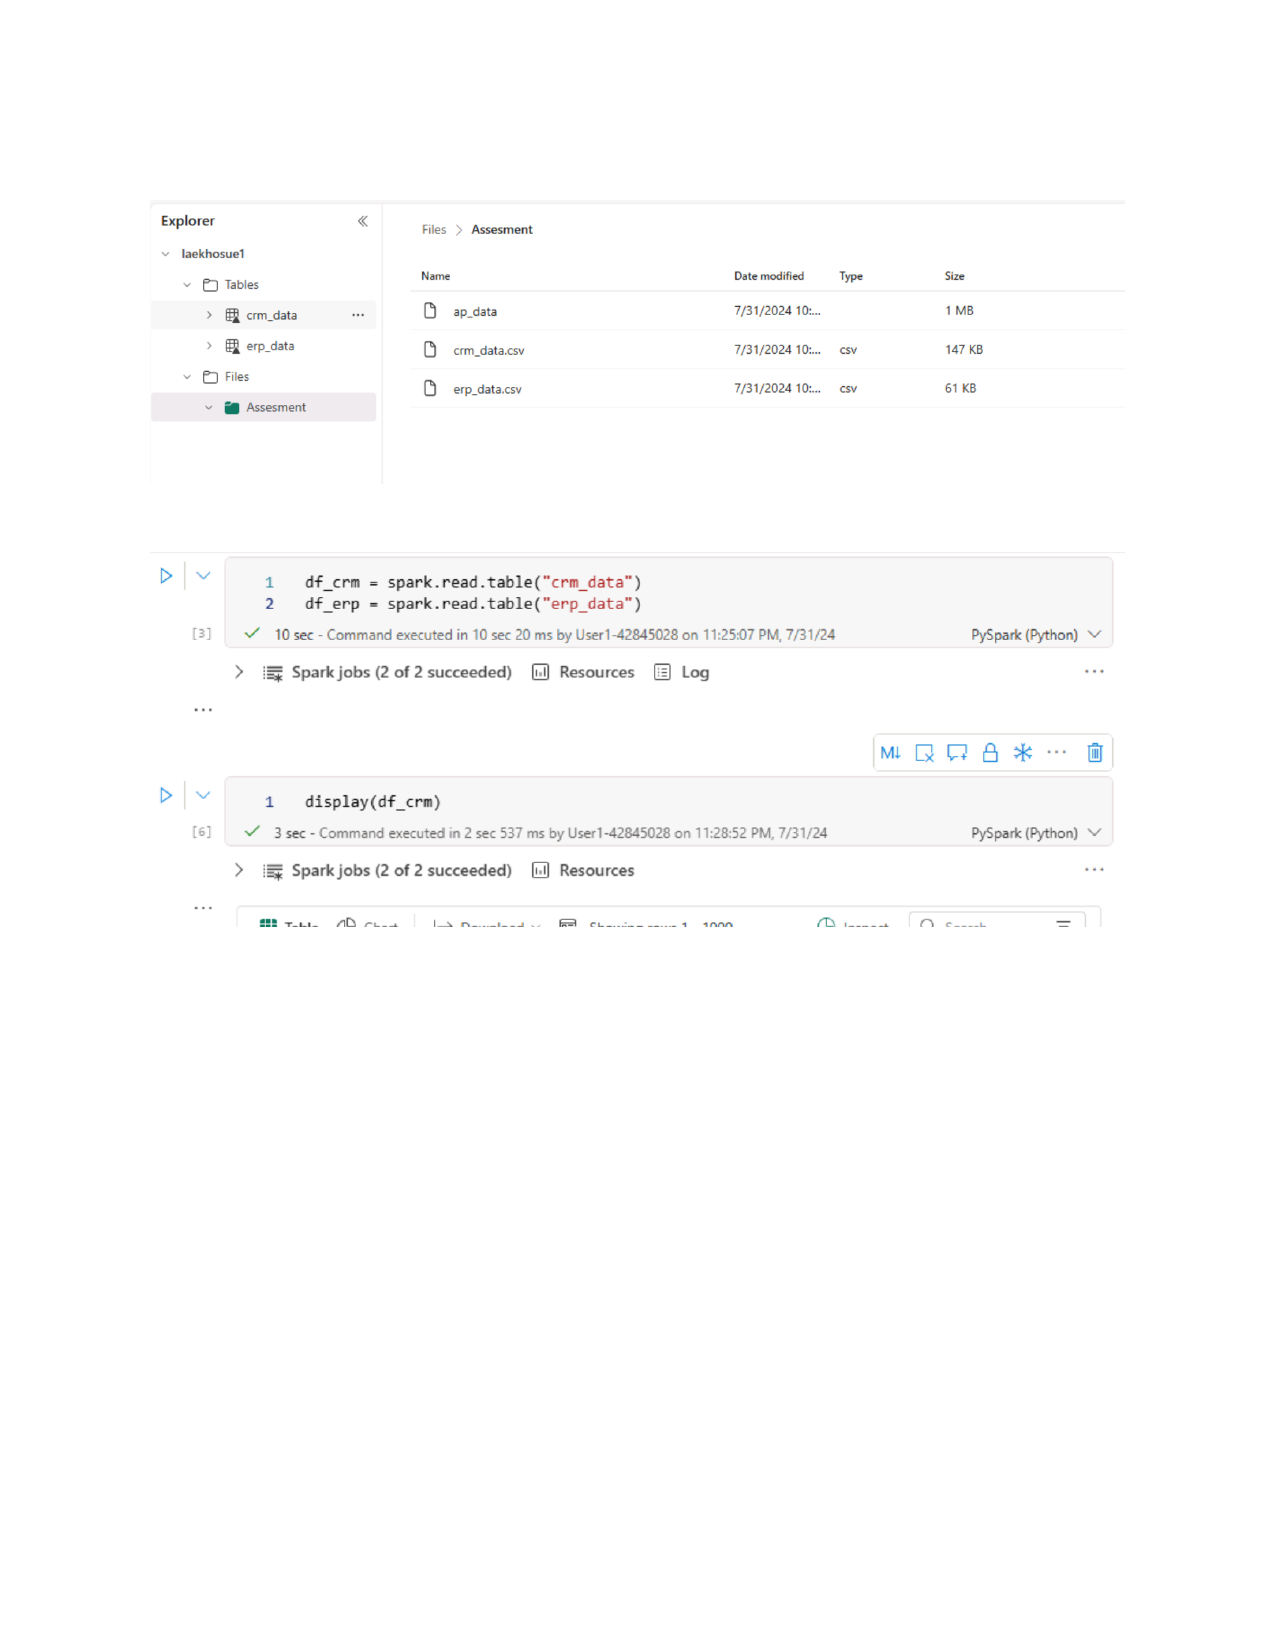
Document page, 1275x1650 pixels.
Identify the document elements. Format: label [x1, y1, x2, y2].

picture [150, 552, 1125, 927]
picture [150, 200, 1125, 484]
